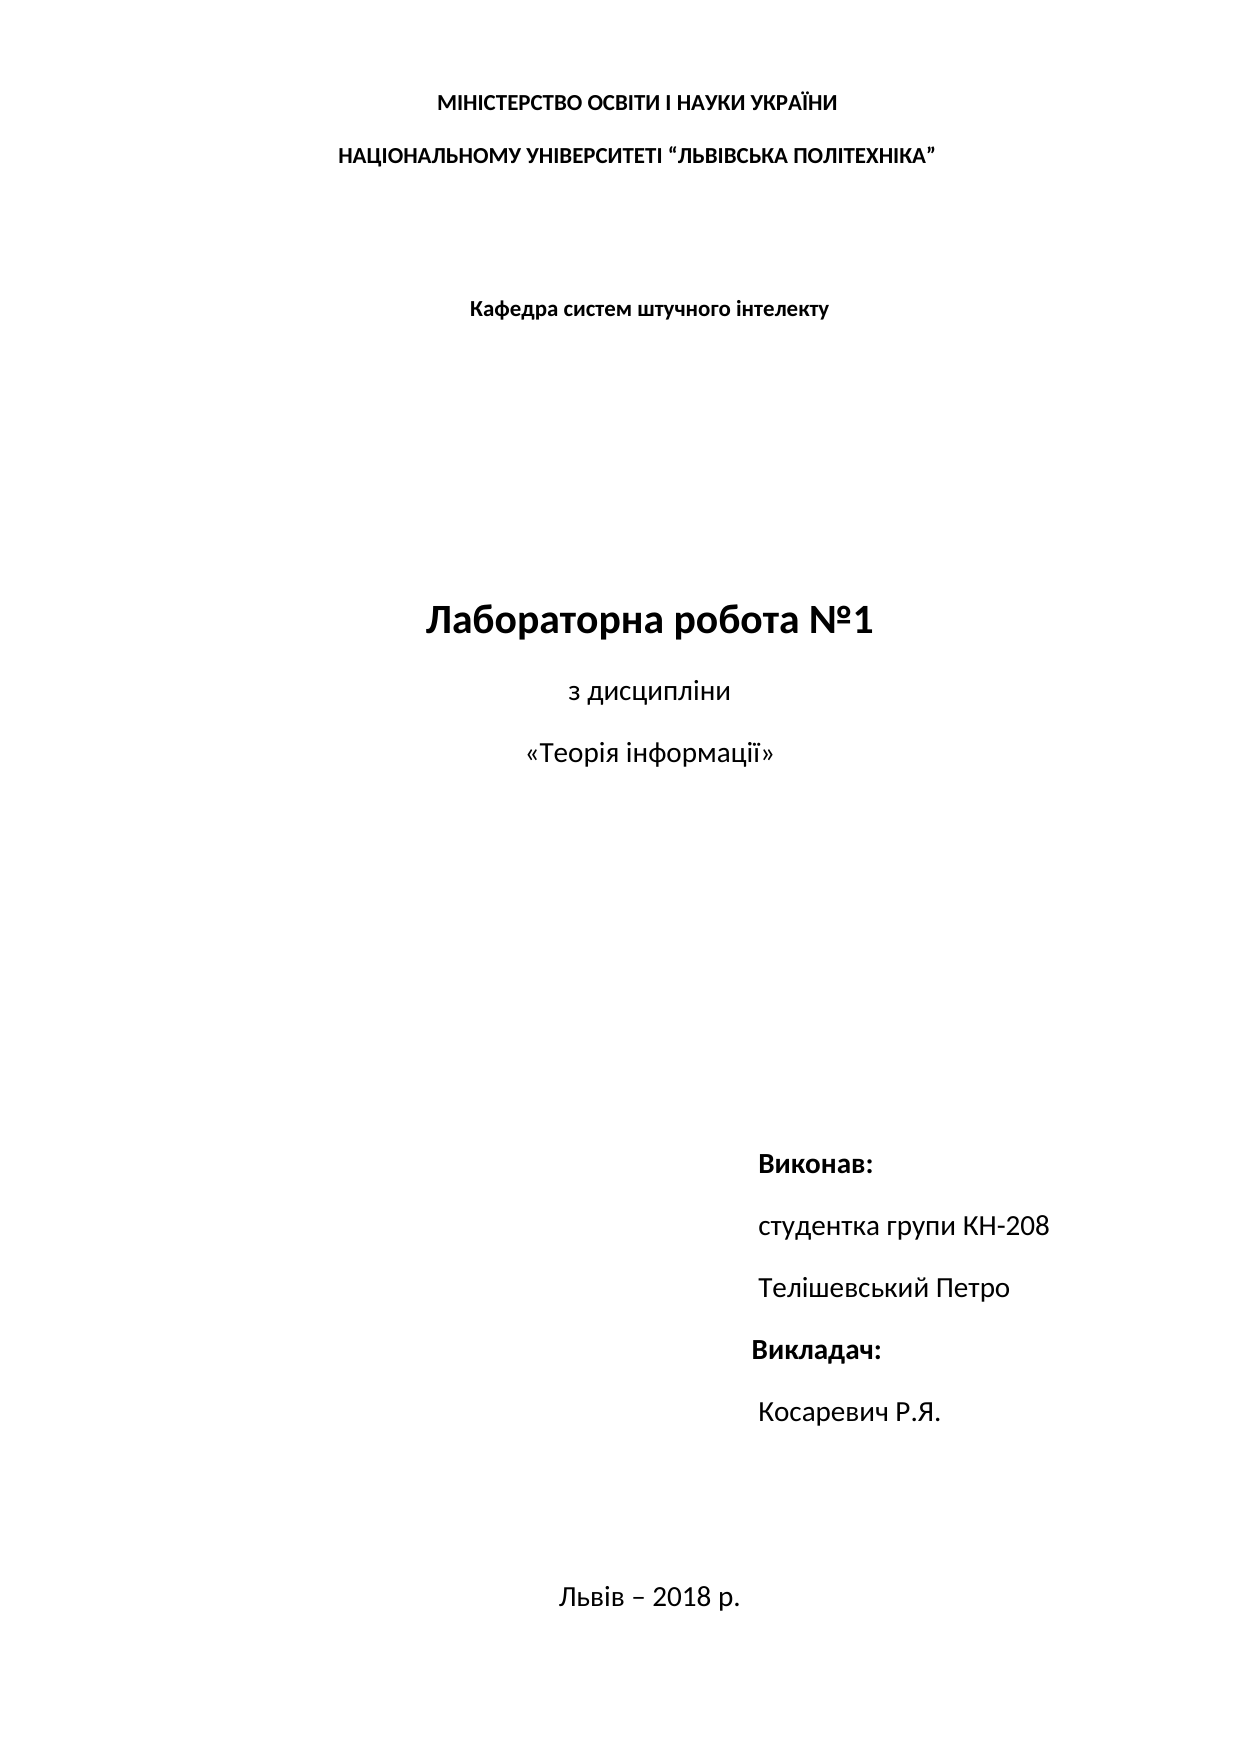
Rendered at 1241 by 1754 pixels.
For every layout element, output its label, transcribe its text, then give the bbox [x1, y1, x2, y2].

text Кафедра систем штучного інтелекту [148, 294, 1152, 322]
text Лабораторна робота №1 [148, 593, 1152, 644]
text студентка групи КН-208 [738, 1207, 1152, 1243]
text МІНІСТЕРСТВО ОСВІТИ І НАУКИ УКРАЇНИ [148, 88, 1127, 117]
text Телішевський Петро [738, 1269, 1152, 1305]
text Виконав: [738, 1146, 1152, 1181]
text Косаревич Р.Я. [738, 1393, 1152, 1428]
text з дисципліни [148, 672, 1152, 708]
text Львів – 2018 р. [148, 1578, 1152, 1614]
text «Теорія інформації» [148, 734, 1152, 770]
text НАЦІОНАЛЬНОМУ УНІВЕРСИТЕТІ “ЛЬВІВСЬКА ПОЛІТЕХНІКА” [148, 142, 1127, 169]
text Викладач: [738, 1331, 1152, 1367]
